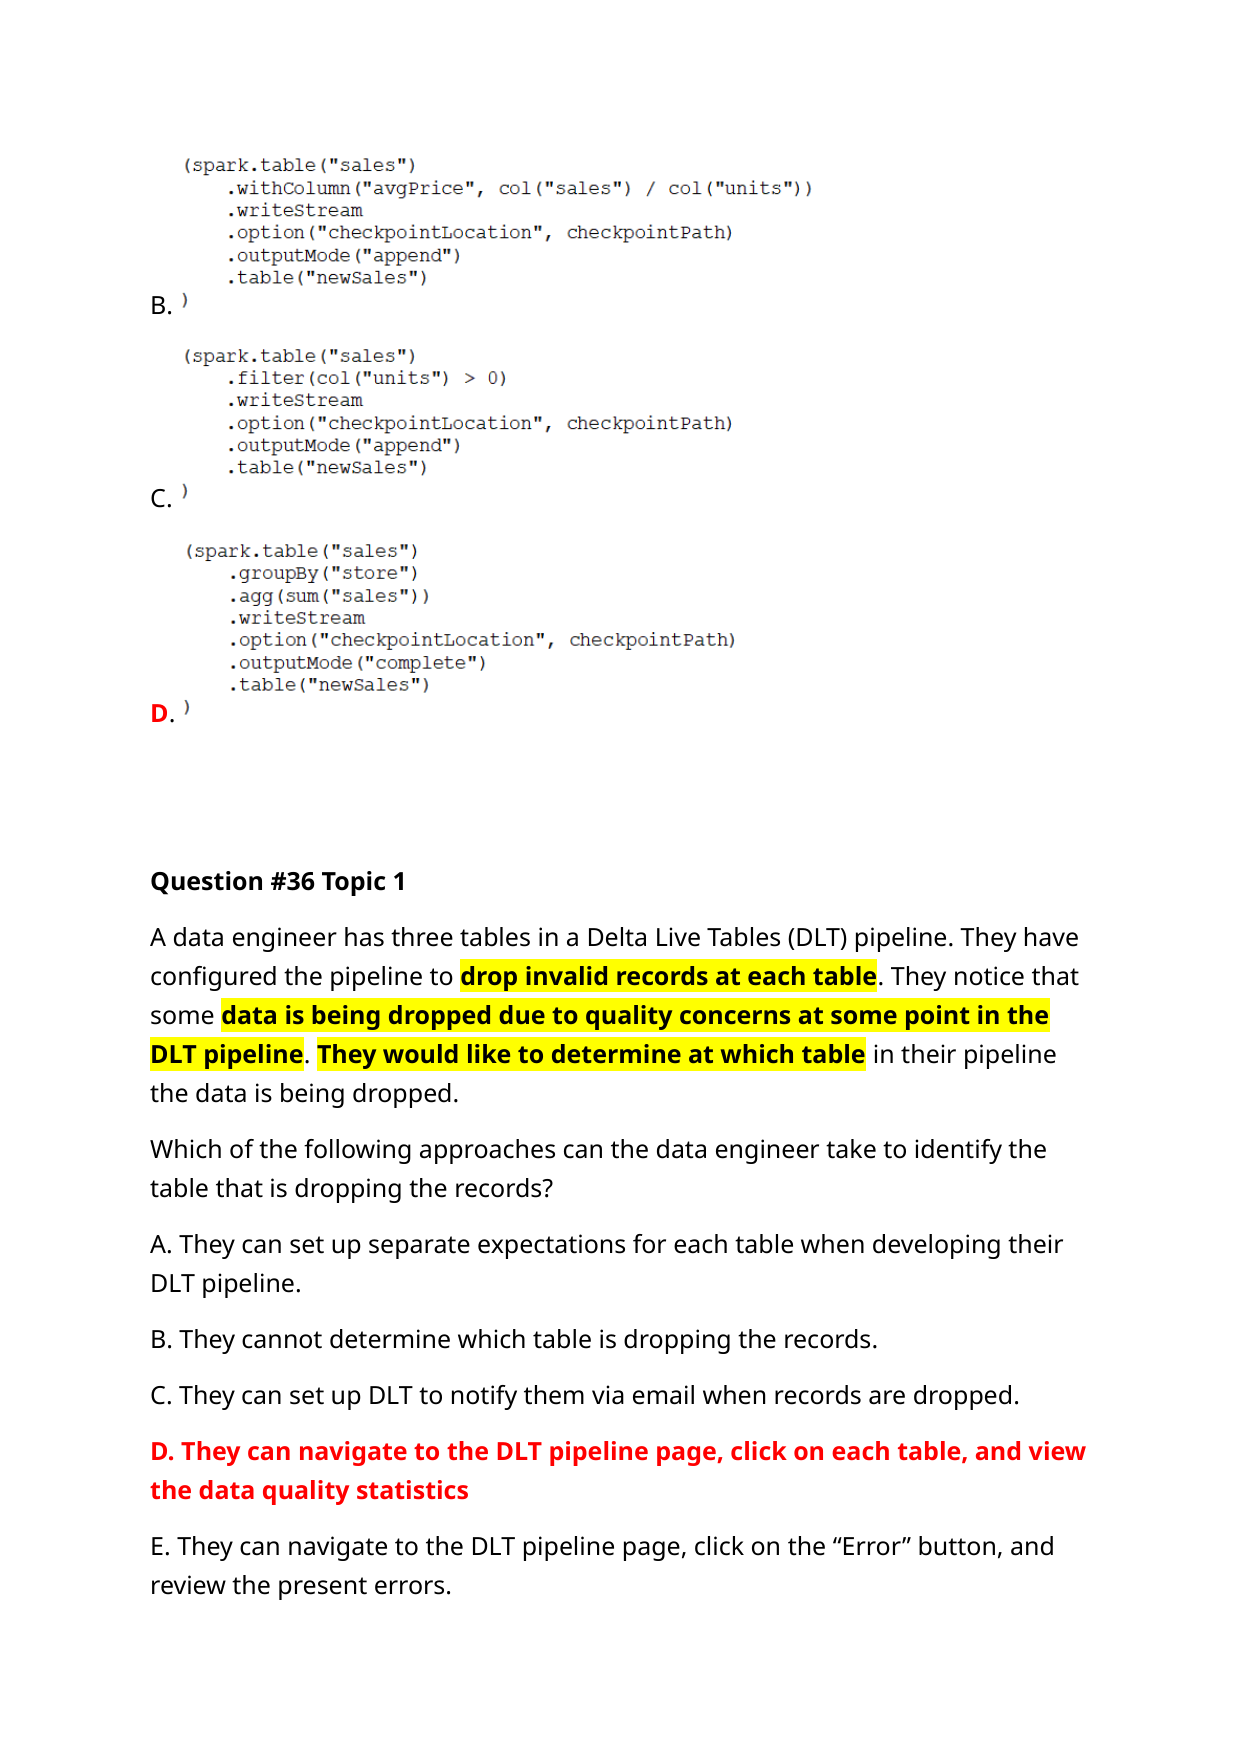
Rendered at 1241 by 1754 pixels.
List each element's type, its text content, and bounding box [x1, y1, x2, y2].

text E. They can navigate to the DLT pipeline page, click on the “Error” button, and review the present errors. [150, 1528, 1090, 1602]
text B. They cannot determine which table is dropping the records. [150, 1322, 1090, 1356]
text A. They can set up separate expectations for each table when developing their DLT pipeline. [150, 1227, 1090, 1300]
text D. [150, 536, 1090, 730]
text D. They can navigate to the DLT pipeline page, click on each table, and view the data quality statistics [150, 1433, 1090, 1507]
text C. They can set up DLT to notify them via email when records are dropped. [150, 1378, 1090, 1412]
text Question #36 Topic 1 [150, 863, 1090, 897]
text A data engineer has three tables in a Delta Live Tables (DLT) pipeline. They have configured the pipeline to drop invalid records at each table. They notice that some data is being dropped due to quality concerns at some point in the DLT pipeline. They would like to determine at which table in their pipeline the data is being dropped. [150, 919, 1090, 1110]
text C. [150, 344, 1090, 514]
text B. [150, 150, 1090, 322]
text Which of the following approaches can the data engineer take to identify the table that is dropping the records? [150, 1132, 1090, 1205]
